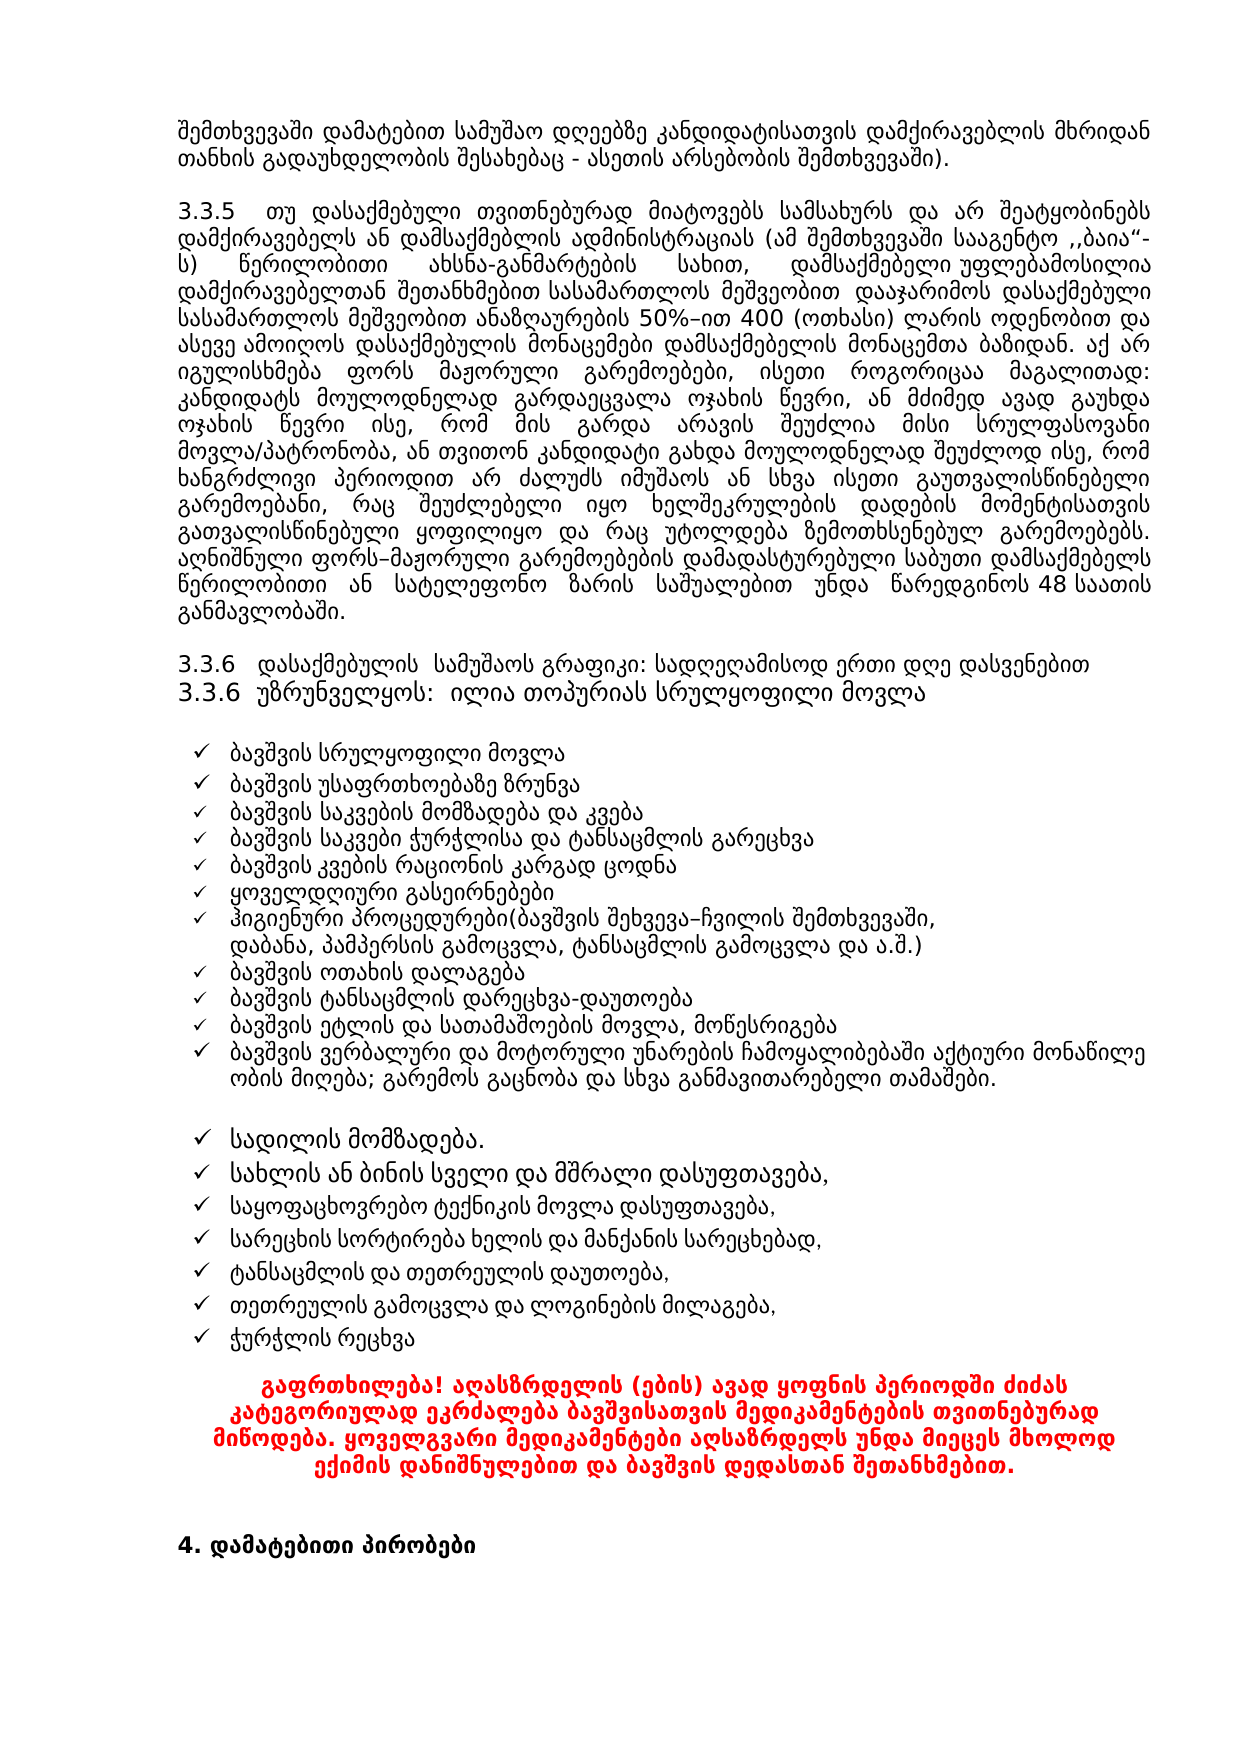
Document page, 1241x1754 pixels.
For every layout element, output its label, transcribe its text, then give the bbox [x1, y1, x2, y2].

list ბავშვის ეტლის და სათამაშოების მოვლა, მოწესრიგება [192, 1071, 1152, 1097]
list ბავშვის სრულყოფილი მოვლა [192, 736, 1152, 768]
list ბავშვის კვების რაციონის კარგად ცოდნა [192, 911, 1152, 937]
text გაფრთხილება! აღასზრდელის (ების) ავად ყოფნის პერიოდში ძიძას კატეგორიულად ეკრძალება ბავშვისათვის მედიკამენტების თვითნებურად მიწოდება. ყოველგვარი მედიკამენტები აღსაზრდელს უნდა მიეცეს მხოლოდ ექიმის დანიშნულებით და ბავშვის დედასთან შეთანხმებით. [177, 1488, 1152, 1595]
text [177, 118, 1152, 171]
list სახლის ან ბინის სველი და მშრალი დასუფთავება, [192, 1243, 1152, 1277]
list საყოფაცხოვრებო ტექნიკის მოვლა დასუფთავება, [192, 1306, 1152, 1337]
list ბავშვის ოთახის დალაგება [192, 1017, 1152, 1044]
list ბავშვის ტანსაცმლის დარეცხვა-დაუთოება [192, 1044, 1152, 1071]
list სარეცხის სორტირება ხელის და მანქანის სარეცხებად, [192, 1339, 1152, 1371]
list ბავშვის ვერბალური და მოტორული უნარების ჩამოყალიბებაში აქტიური მონაწილეობის მიღება; გარემოს გაცნობა და სხვა განმავითარებელი თამაშები. [192, 1097, 1152, 1151]
list თეთრეულის გამოცვლა და ლოგინების მილაგება, [192, 1406, 1152, 1437]
text 3.3.6 დასაქმებულის სამუშაოს გრაფიკი: სადღეღამისოდ ერთი დღე დასვენებით [177, 651, 1152, 678]
text 3.3.5 თუ დასაქმებული თვითნებურად მიატოვებს სამსახურს და არ შეატყობინებს დამქირავებელს ან დამსაქმებლის ადმინისტრაციას (ამ შემთხვევაში სააგენტო ,,ბაია“-ს) წერილობითი ახსნა-განმარტების სახით, დამსაქმებელი უფლებამოსილია დამქირავებელთან შეთანხმებით სასამართლოს მეშვეობით დააჯარიმოს დასაქმებული სასამართლოს მეშვეობით ანაზღაურების 50%–ით 400 (ოთხასი) ლარის ოდენობით და ასევე ამოიღოს დასაქმებულის მონაცემები დამსაქმებელის მონაცემთა ბაზიდან. აქ არ იგულისხმება ფორს მაჟორული გარემოებები, ისეთი როგორიცაა მაგალითად: კანდიდატს მოულოდნელად გარდაეცვალა ოჯახის წევრი, ან მძიმედ ავად გაუხდა ოჯახის წევრი ისე, რომ მის გარდა არავის შეუძლია მისი სრულფასოვანი მოვლა/პატრონობა, ან თვითონ კანდიდატი გახდა მოულოდნელად შეუძლოდ ისე, რომ ხანგრძლივი პერიოდით არ ძალუძს იმუშაოს ან სხვა ისეთი გაუთვალისწინებელი გარემოებანი, რაც შეუძლებელი იყო ხელშეკრულების დადების მომენტისათვის გათვალისწინებული ყოფილიყო და რაც უტოლდება ზემოთხსენებულ გარემოებებს. აღნიშნული ფორს–მაჟორული გარემოებების დამადასტურებული საბუთი დამსაქმებელს წერილობითი ან სატელეფონო ზარის საშუალებით უნდა წარედგინოს 48 საათის განმავლობაში. [177, 198, 1152, 625]
list ტანსაცმლის და თეთრეულის დაუთოება, [192, 1372, 1152, 1404]
list ბავშვის საკვების მომზადება და კვება [192, 857, 1152, 884]
list ჰიგიენური პროცედურები(ბავშვის შეხვევა–ჩვილის შემთხვევაში, დაბანა, პამპერსის გამოცვლა, ტანსაცმლის გამოცვლა და ა.შ.) [192, 964, 1152, 1017]
list ბავშვის უსაფრთხოებაზე ზრუნვა [192, 797, 1152, 828]
list სადილის მომზადება. [192, 1180, 1152, 1214]
list ჭურჭლის რეცხვა [192, 1439, 1152, 1470]
text 3.3.6 უზრუნველყოს: ილია თოპურიას სრულყოფილი მოვლა [177, 678, 1152, 707]
list ყოველდღიური გასეირნებები [192, 937, 1152, 964]
list ბავშვის საკვები ჭურჭლისა და ტანსაცმლის გარეცხვა [192, 884, 1152, 911]
